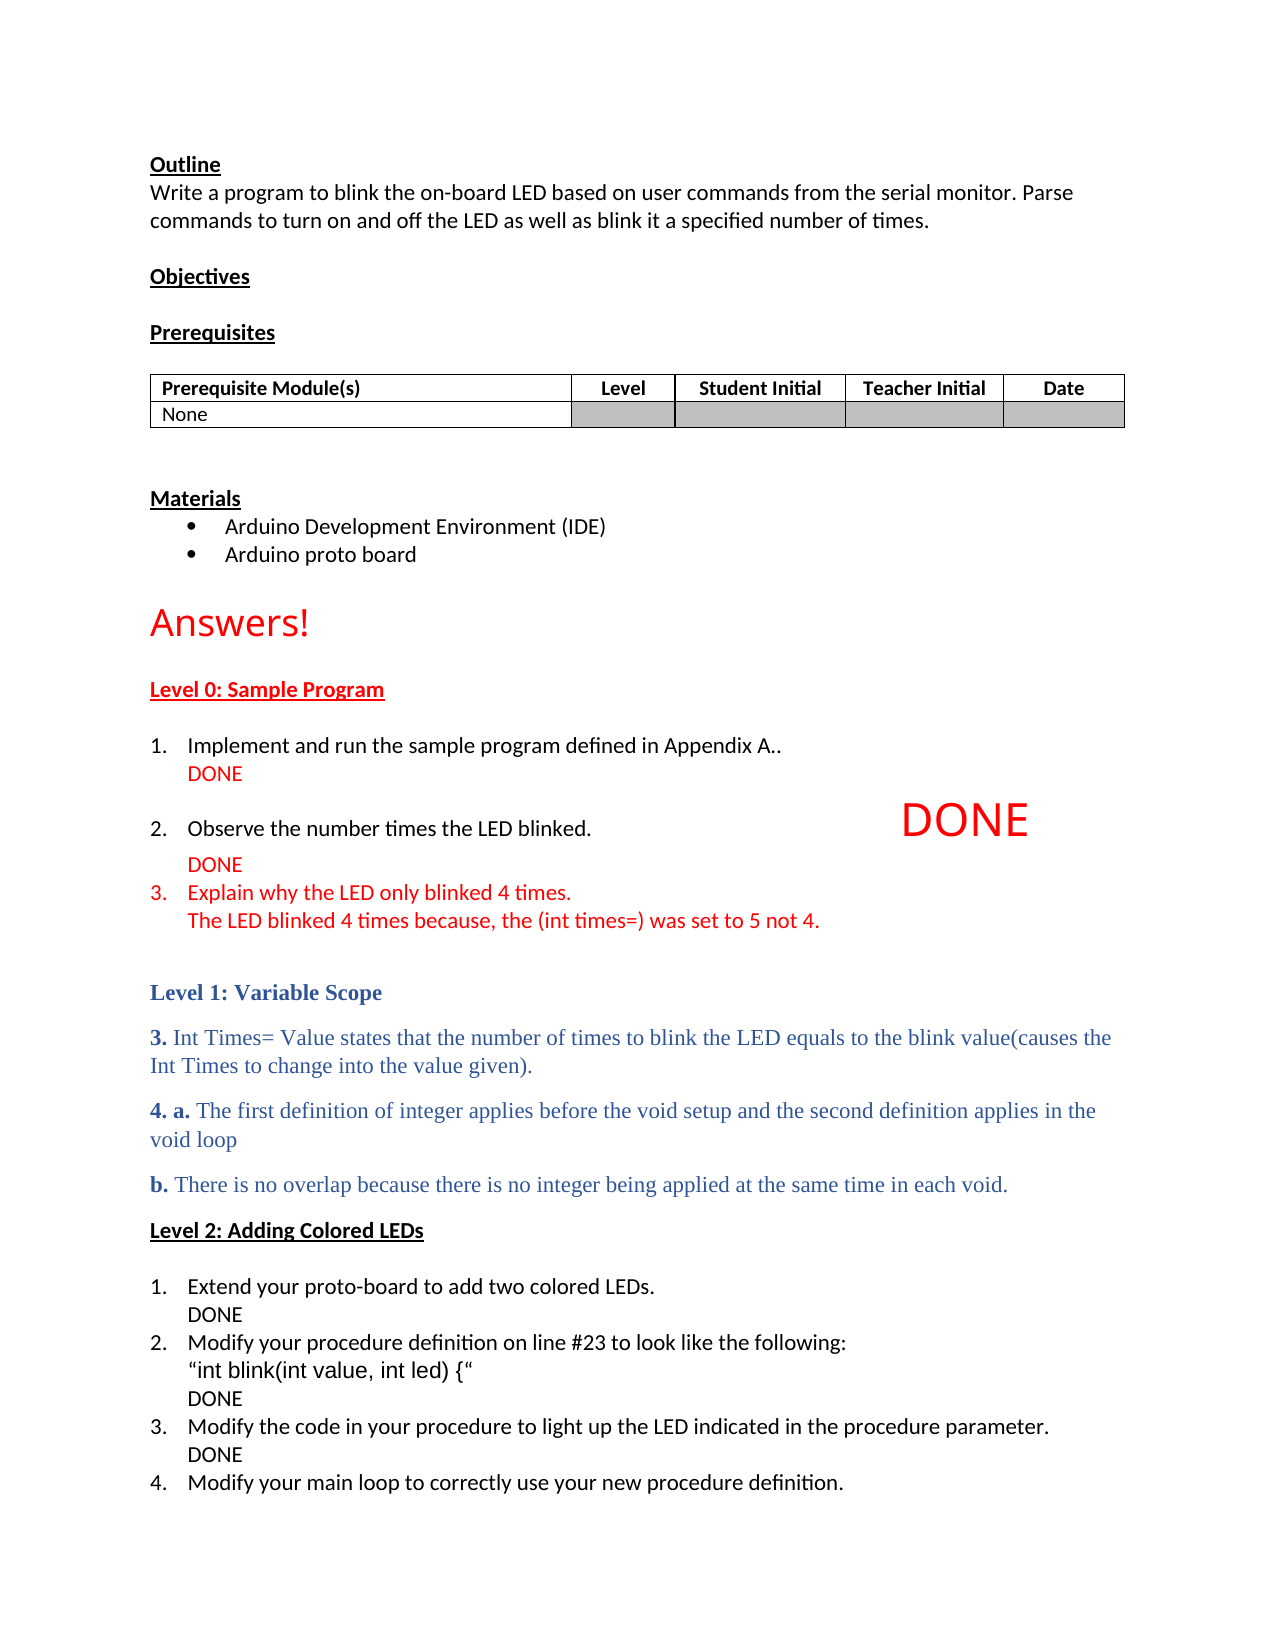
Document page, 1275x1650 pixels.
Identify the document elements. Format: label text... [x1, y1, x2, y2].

list Modify your main loop to correctly use your new procedure definition. [150, 1468, 1125, 1496]
text b. There is no overlap because there is no integer being applied at the same time in each void. [150, 1171, 1125, 1197]
text DONE [187, 1300, 1125, 1328]
text Level 0: Sample Program [150, 675, 1125, 703]
table_cell [572, 402, 674, 427]
text Level 1: Variable Scope [150, 979, 1125, 1005]
list Extend your proto-board to add two colored LEDs. [150, 1272, 1125, 1300]
list Implement and run the sample program defined in Appendix A.. [150, 731, 1125, 759]
text Write a program to blink the on-board LED based on user commands from the serial monitor. Parse commands to turn on and off the LED as well as blink it a specified number of times. [150, 178, 1125, 234]
text Materials [150, 484, 1125, 512]
table_header Date [1004, 375, 1124, 401]
list Arduino proto board [187, 540, 1125, 568]
list Modify your procedure definition on line #23 to look like the following: “int blink(int value, int led) {“ DONE [150, 1328, 1125, 1412]
text 4. a. The first definition of integer applies before the void setup and the second definition applies in the void loop [150, 1098, 1125, 1152]
table_header Level [572, 375, 674, 401]
table_cell [1004, 402, 1124, 427]
list Explain why the LED only blinked 4 times. [150, 878, 1125, 906]
text Objectives [150, 262, 1125, 290]
text DONE [187, 850, 1125, 878]
text The LED blinked 4 times because, the (int times=) was set to 5 not 4. [187, 906, 1125, 934]
table_header Prerequisite Module(s) [151, 375, 571, 401]
list Modify the code in your procedure to light up the LED indicated in the procedure parameter. DONE [150, 1412, 1125, 1468]
text 3. Int Times= Value states that the number of times to blink the LED equals to the blink value(causes the Int Times to change into the value given). [150, 1024, 1125, 1079]
list Observe the number times the LED blinked. DONE [150, 787, 1125, 850]
text Prerequisites [150, 318, 1125, 346]
table_header Teacher Initial [846, 375, 1003, 401]
text Outline [150, 150, 1125, 178]
table_header Student Initial [676, 375, 845, 401]
text DONE [187, 759, 1125, 787]
table_cell None [151, 402, 571, 427]
table_cell [676, 402, 845, 427]
table_cell [846, 402, 1003, 427]
text Answers! [150, 596, 1125, 647]
list Arduino Development Environment (IDE) [187, 512, 1125, 540]
text Level 2: Adding Colored LEDs [150, 1216, 1125, 1244]
